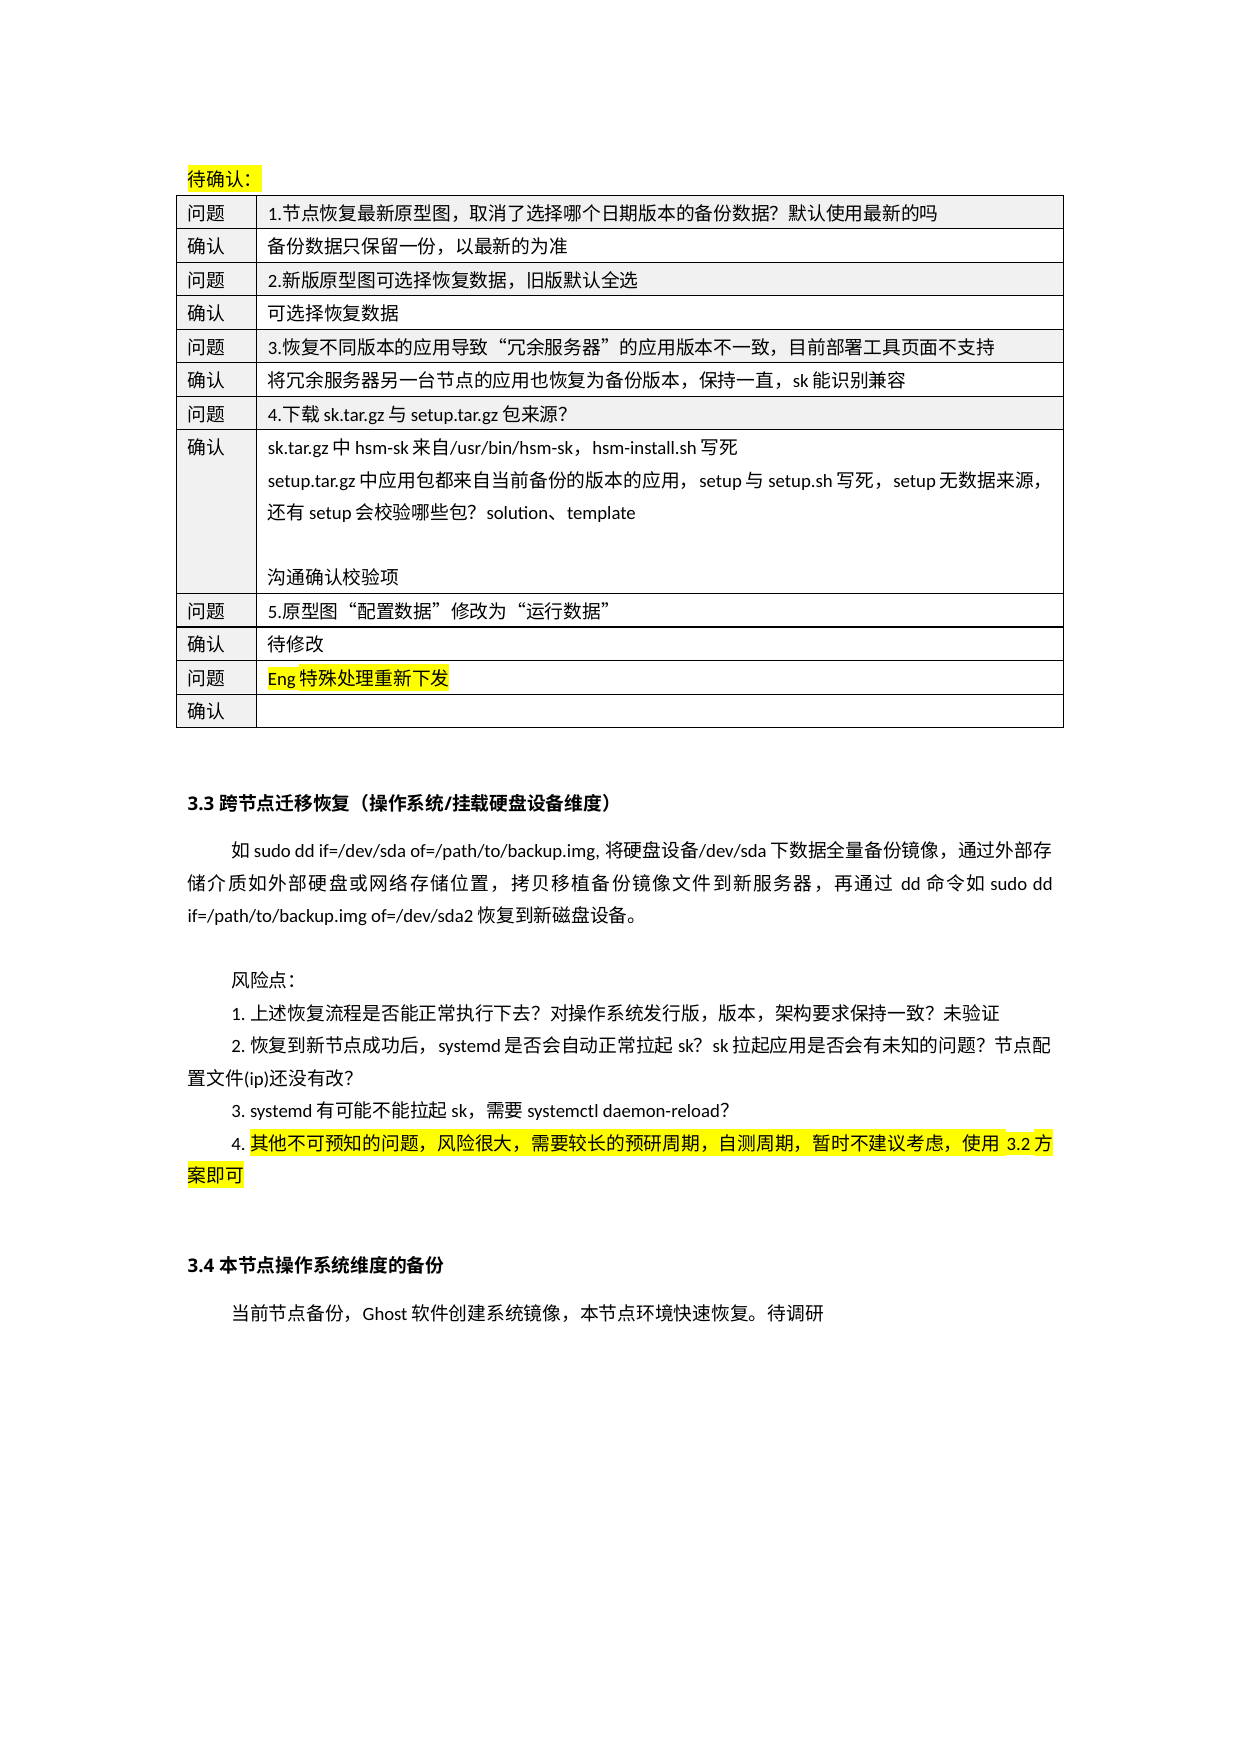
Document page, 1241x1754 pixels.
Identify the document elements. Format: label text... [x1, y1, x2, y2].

table_cell [257, 695, 1063, 727]
table_cell 确认 [177, 229, 256, 262]
table_cell 确认 [177, 296, 256, 329]
subtitle 跨节点迁移恢复（操作系统/挂载硬盘设备维度） [187, 786, 1053, 818]
list 如sudo dd if=/dev/sda of=/path/to/backup.img, 将硬盘设备/dev/sda下数据全量备份镜像，通过外部存储介质如外部硬盘或网络存储位置，拷贝移植备份镜像文件到新服务器，再通过dd命令如sudo dd if=/path/to/backup.img of=/dev/sda2恢复到新磁盘设备。 [187, 833, 1053, 931]
table_cell 2.新版原型图可选择恢复数据，旧版默认全选 [257, 263, 1063, 295]
table_cell 确认 [177, 628, 256, 660]
table_cell 问题 [177, 397, 256, 429]
list systemd有可能不能拉起sk，需要systemctl daemon-reload？ [187, 1093, 1053, 1126]
list 恢复到新节点成功后，systemd是否会自动正常拉起sk？sk拉起应用是否会有未知的问题？节点配置文件(ip)还没有改？ [187, 1028, 1053, 1093]
table_cell 备份数据只保留一份，以最新的为准 [257, 229, 1063, 262]
table_cell 待修改 [257, 628, 1063, 660]
table_cell 问题 [177, 263, 256, 295]
table_cell Eng特殊处理重新下发 [257, 661, 1063, 693]
text 待确认： [187, 162, 1053, 194]
table_cell 5.原型图“配置数据”修改为“运行数据” [257, 594, 1063, 626]
list 风险点： [187, 963, 1053, 996]
table_cell 确认 [177, 363, 256, 396]
table_cell 3.恢复不同版本的应用导致“冗余服务器”的应用版本不一致，目前部署工具页面不支持 [257, 330, 1063, 362]
list 其他不可预知的问题，风险很大，需要较长的预研周期，自测周期，暂时不建议考虑，使用3.2方案即可 [187, 1126, 1053, 1191]
table_cell 确认 [177, 430, 256, 593]
table_cell sk.tar.gz中hsm-sk来自/usr/bin/hsm-sk，hsm-install.sh写死 setup.tar.gz中应用包都来自当前备份的版本的应用，setup与setup.sh写死，setup无数据来源，还有setup会校验哪些包？solution、template 沟通确认校验项 [257, 430, 1063, 593]
table_header 1.节点恢复最新原型图，取消了选择哪个日期版本的备份数据？默认使用最新的吗 [257, 196, 1063, 228]
subtitle 本节点操作系统维度的备份 [187, 1248, 1053, 1281]
table_cell 4.下载sk.tar.gz与setup.tar.gz包来源？ [257, 397, 1063, 429]
list 当前节点备份，Ghost软件创建系统镜像，本节点环境快速恢复。待调研 [187, 1296, 1053, 1329]
table_header 问题 [177, 196, 256, 228]
table_cell 问题 [177, 594, 256, 626]
table_cell 问题 [177, 330, 256, 362]
table_cell 问题 [177, 661, 256, 693]
table_cell 确认 [177, 695, 256, 727]
table_cell 将冗余服务器另一台节点的应用也恢复为备份版本，保持一直，sk能识别兼容 [257, 363, 1063, 396]
list 上述恢复流程是否能正常执行下去？对操作系统发行版，版本，架构要求保持一致？未验证 [187, 996, 1053, 1028]
table_cell 可选择恢复数据 [257, 296, 1063, 329]
